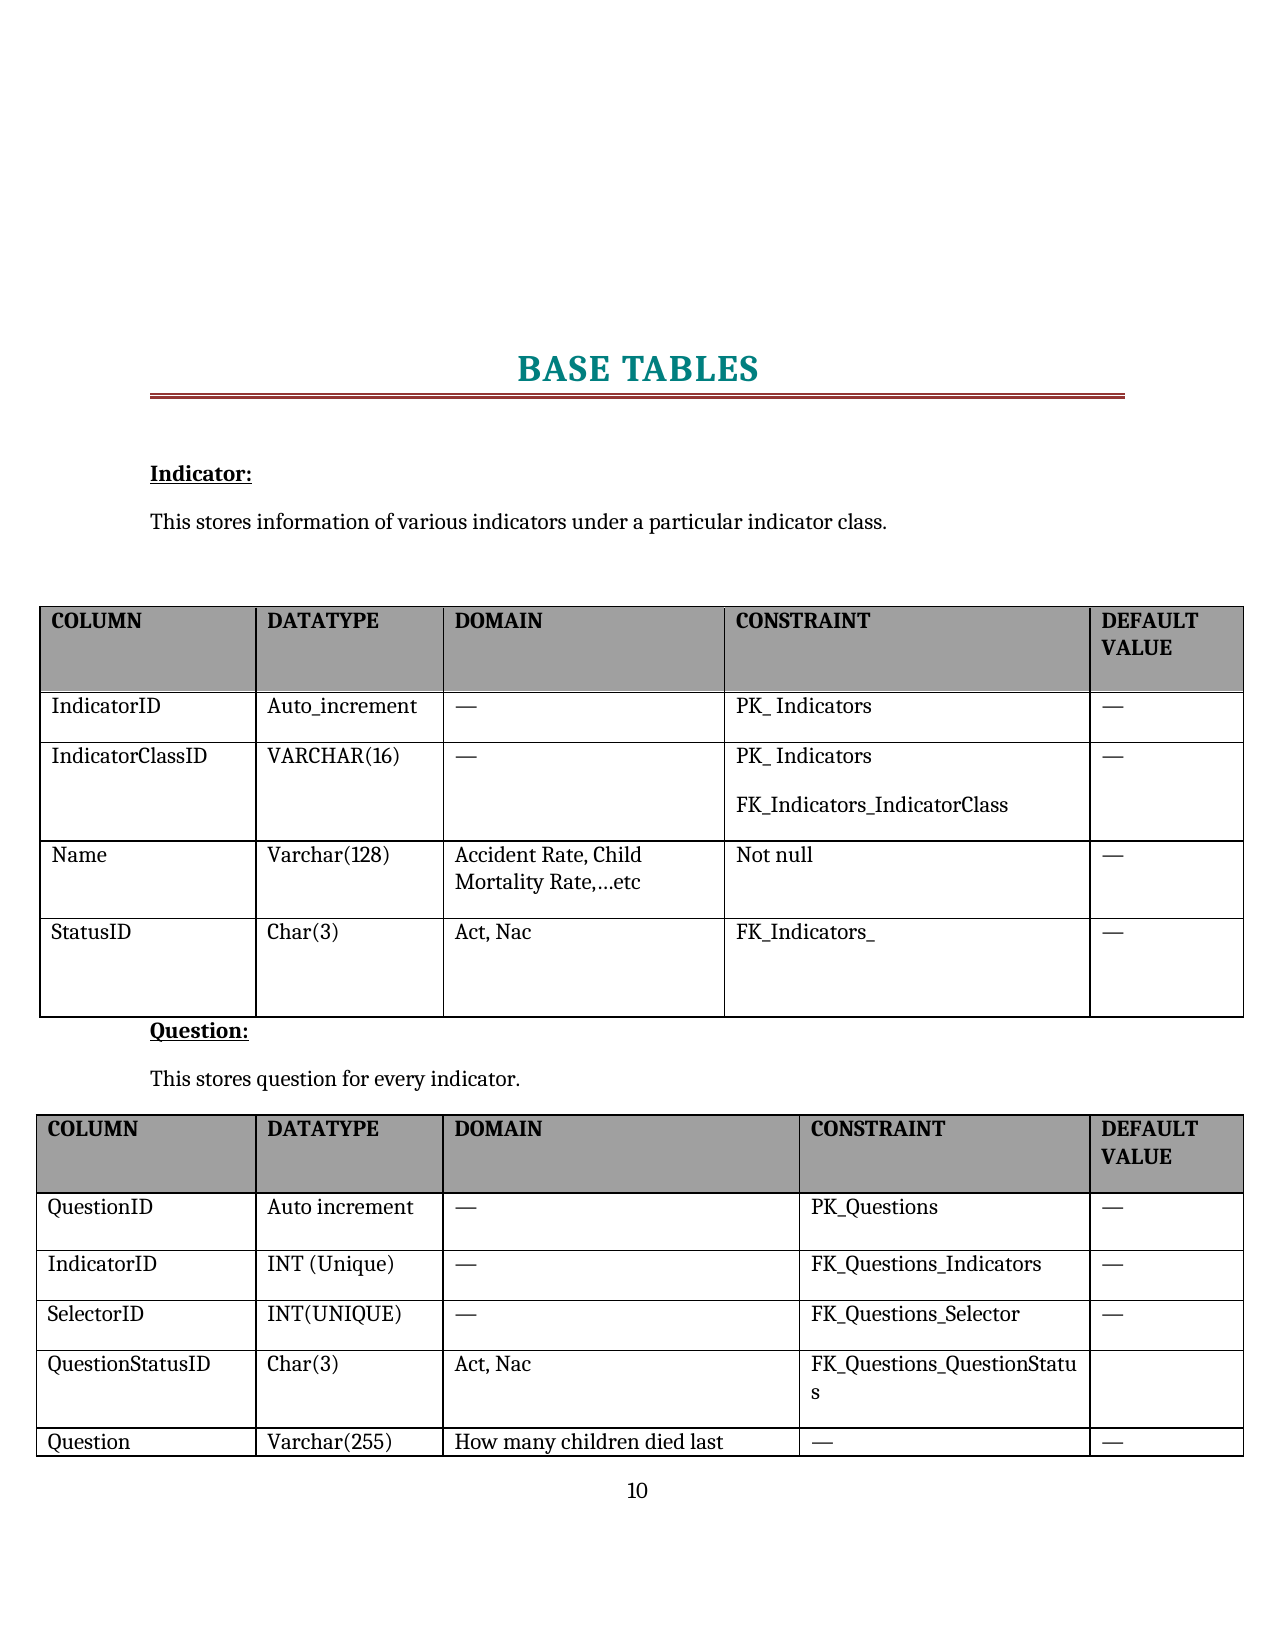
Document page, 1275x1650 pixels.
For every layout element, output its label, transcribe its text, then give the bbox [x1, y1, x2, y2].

table_cell Auto increment [257, 1194, 442, 1249]
table_header DEFAULT VALUE [1091, 607, 1243, 691]
table_cell — [1091, 919, 1243, 1016]
table_cell — [1091, 743, 1243, 840]
table_cell — [1091, 1251, 1243, 1299]
table_cell PK_ Indicators [725, 693, 1089, 741]
table_cell SelectorID [37, 1301, 255, 1349]
table_cell Not null [725, 842, 1089, 917]
table_cell FK_Questions_Selector [800, 1301, 1089, 1349]
table_cell Name [41, 842, 255, 917]
table_cell IndicatorID [37, 1251, 255, 1299]
table_header DOMAIN [444, 1116, 799, 1192]
table_cell — [800, 1429, 1089, 1455]
table_cell Act, Nac [444, 919, 724, 1016]
table_cell PK_ Indicators FK_Indicators_IndicatorClass [725, 743, 1089, 840]
table_cell — [444, 1301, 799, 1349]
table_cell INT (Unique) [257, 1251, 442, 1299]
table_header CONSTRAINT [800, 1116, 1089, 1192]
table_cell — [1091, 693, 1243, 741]
table_cell QuestionStatusID [37, 1351, 255, 1427]
table_cell PK_Questions [800, 1194, 1089, 1249]
table_cell Char(3) [257, 919, 443, 1016]
table_cell IndicatorID [41, 693, 255, 741]
table_cell — [444, 693, 724, 741]
table_header DATATYPE [257, 607, 443, 691]
table_cell Question [37, 1429, 255, 1455]
table_header COLUMN [41, 607, 256, 691]
table_cell — [1091, 1301, 1243, 1349]
table_cell [1091, 1351, 1243, 1427]
table_cell Varchar(128) [257, 842, 443, 917]
table_cell — [1091, 842, 1243, 917]
table_cell Char(3) [257, 1351, 442, 1427]
subtitle BASE TABLES [150, 348, 1125, 393]
table_cell Auto_increment [257, 693, 443, 741]
table_cell Varchar(255) [257, 1429, 442, 1455]
table_cell — [1091, 1429, 1243, 1455]
text This stores question for every indicator. [150, 1066, 1125, 1092]
table_cell — [444, 1251, 799, 1299]
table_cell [444, 1429, 799, 1455]
text This stores information of various indicators under a particular indicator class. [150, 509, 1125, 535]
table_cell FK_Indicators_ [725, 919, 1089, 1016]
table_header COLUMN [37, 1116, 255, 1192]
table_cell QuestionID [37, 1194, 255, 1249]
table_cell — [444, 743, 724, 840]
table_cell FK_Questions_QuestionStatus [800, 1351, 1089, 1427]
text Question: [150, 1018, 1125, 1044]
table_cell Act, Nac [444, 1351, 799, 1427]
table_header DATATYPE [257, 1116, 442, 1192]
table_cell StatusID [41, 919, 255, 1016]
table_header DEFAULT VALUE [1091, 1116, 1243, 1192]
table_cell INT(UNIQUE) [257, 1301, 442, 1349]
text Indicator: [150, 461, 1125, 487]
table_header CONSTRAINT [725, 607, 1090, 691]
table_cell FK_Questions_Indicators [800, 1251, 1089, 1299]
table_cell — [1091, 1194, 1243, 1249]
table_header DOMAIN [444, 607, 724, 691]
table_cell IndicatorClassID [41, 743, 255, 840]
table_cell VARCHAR(16) [257, 743, 443, 840]
table_cell Accident Rate, Child Mortality Rate,…etc [444, 842, 724, 917]
table_cell — [444, 1194, 799, 1249]
